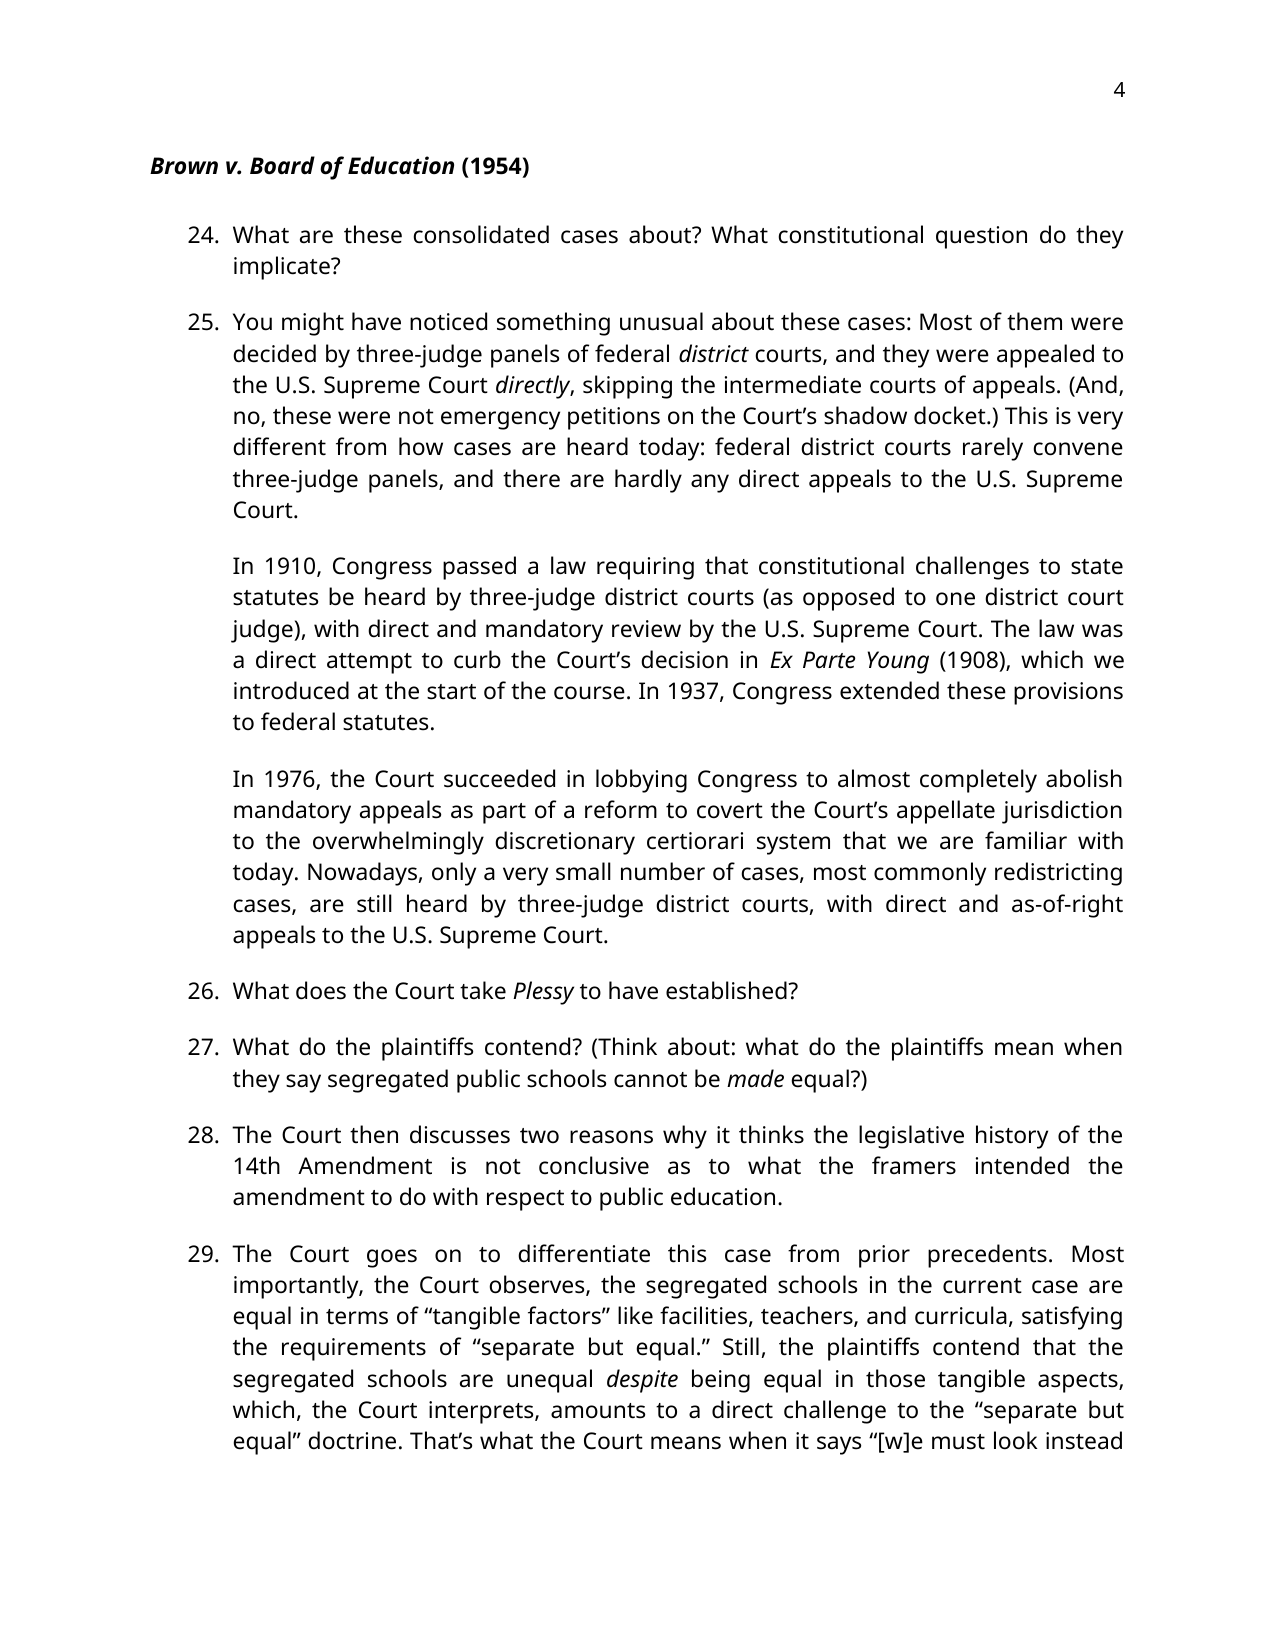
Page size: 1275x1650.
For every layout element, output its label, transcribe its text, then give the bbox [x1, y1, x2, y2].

list What do the plaintiffs contend? (Think about: what do the plaintiffs mean when they say segregated public schools cannot be made equal?) [187, 1031, 1125, 1094]
subtitle Brown v. Board of Education (1954) [150, 150, 1125, 181]
list What does the Court take Plessy to have established? [187, 975, 1125, 1006]
list In 1910, Congress passed a law requiring that constitutional challenges to state statutes be heard by three-judge district courts (as opposed to one district court judge), with direct and mandatory review by the U.S. Supreme Court. The law was a direct attempt to curb the Court’s decision in Ex Parte Young (1908), which we introduced at the start of the course. In 1937, Congress extended these provisions to federal statutes. [232, 550, 1125, 737]
list What are these consolidated cases about? What constitutional question do they implicate? [187, 219, 1125, 281]
list In 1976, the Court succeeded in lobbying Congress to almost completely abolish mandatory appeals as part of a reform to covert the Court’s appellate jurisdiction to the overwhelmingly discretionary certiorari system that we are familiar with today. Nowadays, only a very small number of cases, most commonly redistricting cases, are still heard by three-judge district courts, with direct and as-of-right appeals to the U.S. Supreme Court. [232, 762, 1125, 950]
list The Court then discusses two reasons why it thinks the legislative history of the 14th Amendment is not conclusive as to what the framers intended the amendment to do with respect to public education. [187, 1119, 1125, 1212]
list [187, 1237, 1125, 1456]
list You might have noticed something unusual about these cases: Most of them were decided by three-judge panels of federal district courts, and they were appealed to the U.S. Supreme Court directly, skipping the intermediate courts of appeals. (And, no, these were not emergency petitions on the Court’s shadow docket.) This is very different from how cases are heard today: federal district courts rarely convene three-judge panels, and there are hardly any direct appeals to the U.S. Supreme Court. [187, 306, 1125, 525]
